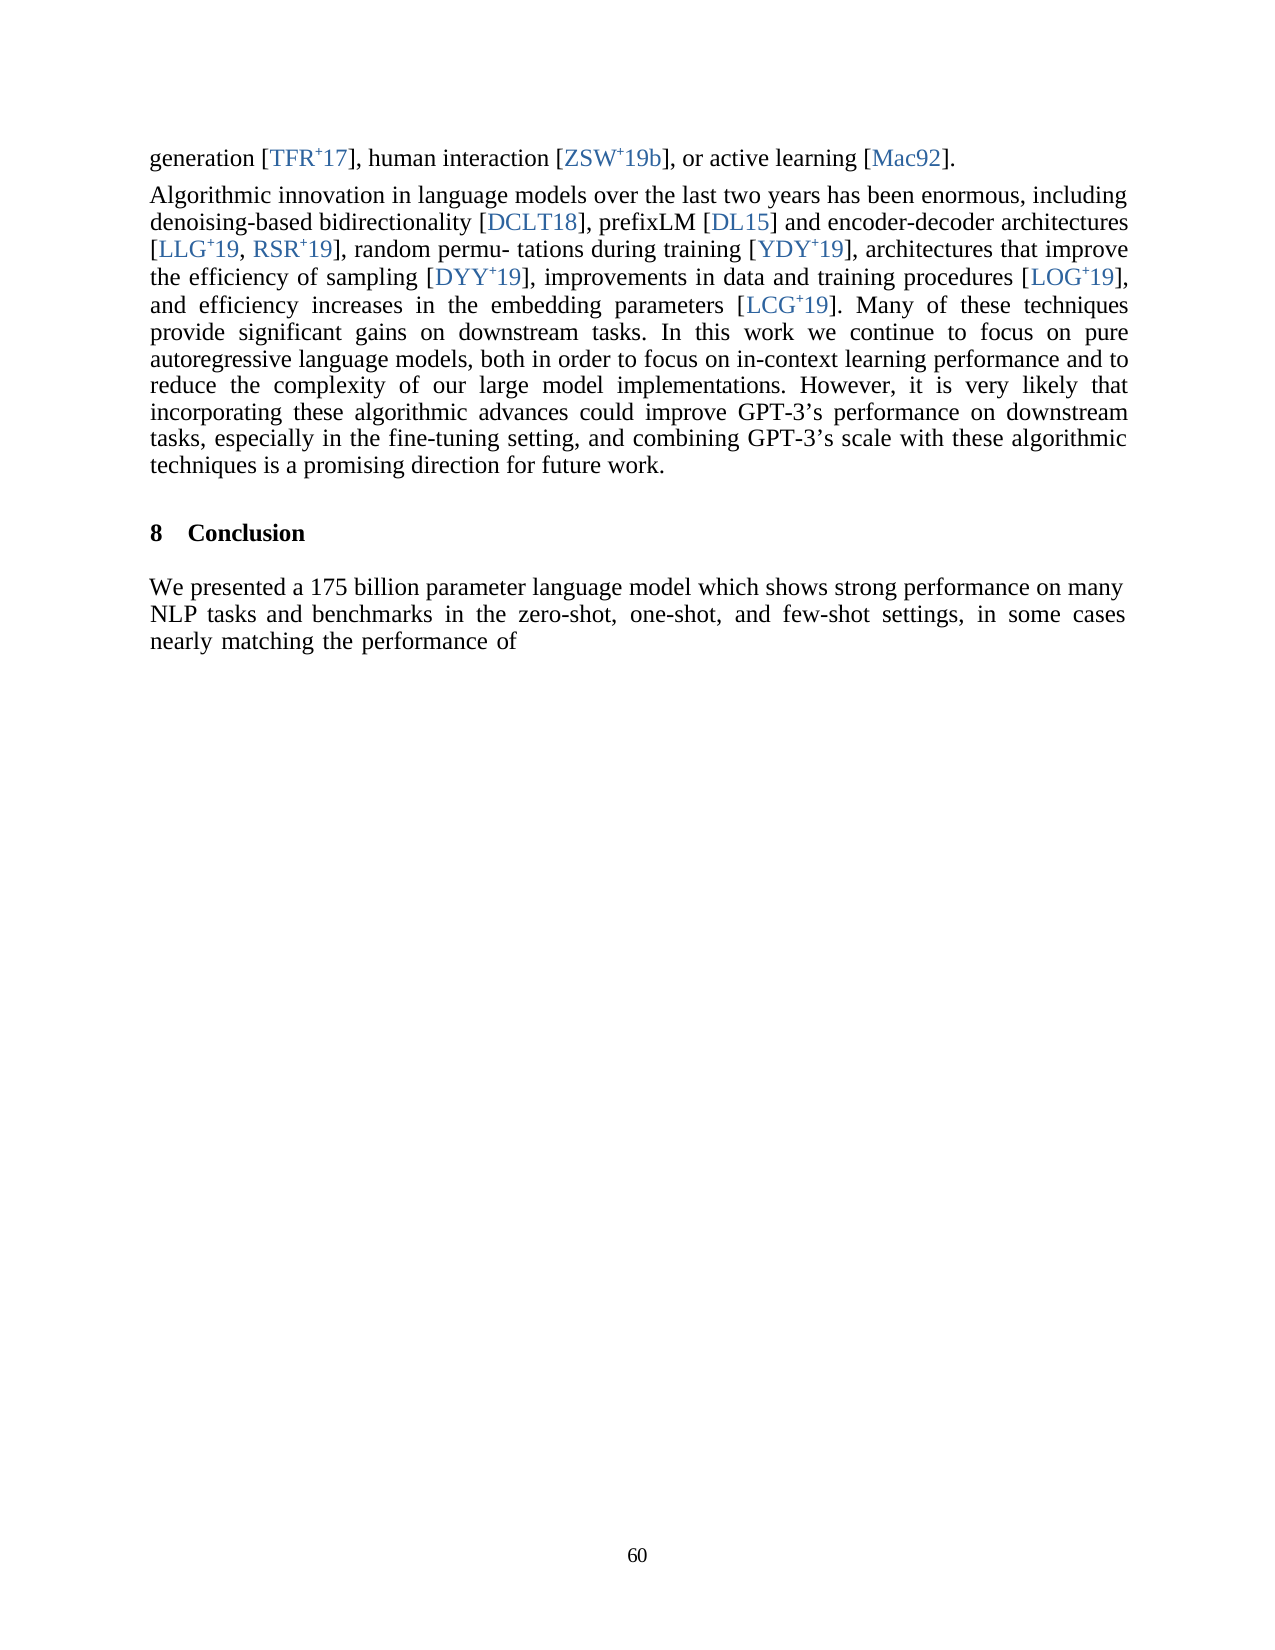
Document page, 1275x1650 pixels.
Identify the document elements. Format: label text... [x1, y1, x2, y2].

subtitle Conclusion [150, 518, 1275, 547]
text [149, 144, 1126, 172]
text We presented a 175 billion parameter language model which shows strong performance on many NLP tasks and benchmarks in the zero-shot, one-shot, and few-shot settings, in some cases nearly matching the performance of [149, 573, 1125, 655]
text Algorithmic innovation in language models over the last two years has been enormous, including denoising-based bidirectionality [DCLT18], prefixLM [DL15] and encoder-decoder architectures [LLG+19, RSR+19], random permu- tations during training [YDY+19], architectures that improve the efficiency of sampling [DYY+19], improvements in data and training procedures [LOG+19], and efficiency increases in the embedding parameters [LCG+19]. Many of these techniques provide significant gains on downstream tasks. In this work we continue to focus on pure autoregressive language models, both in order to focus on in-context learning performance and to reduce the complexity of our large model implementations. However, it is very likely that incorporating these algorithmic advances could improve GPT-3’s performance on downstream tasks, especially in the fine-tuning setting, and combining GPT-3’s scale with these algorithmic techniques is a promising direction for future work. [149, 183, 1129, 478]
